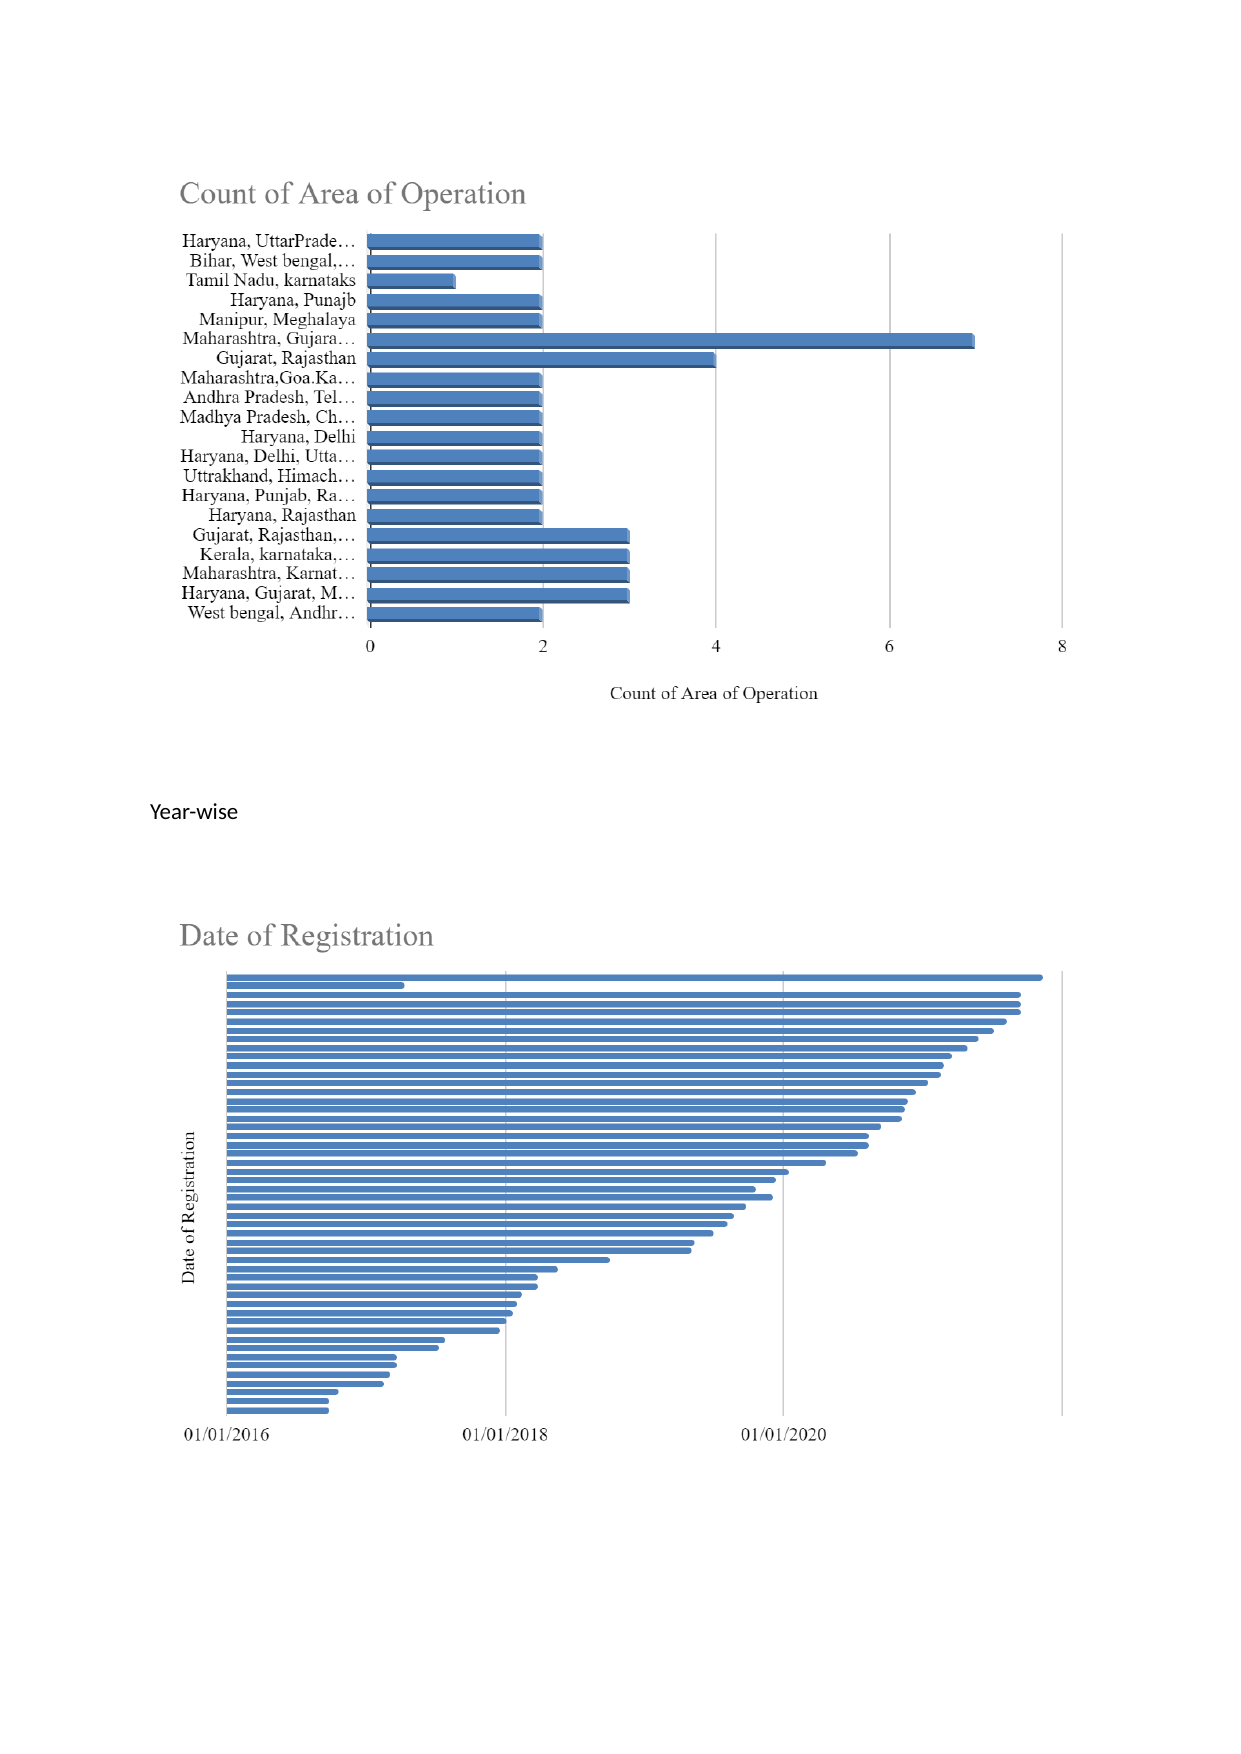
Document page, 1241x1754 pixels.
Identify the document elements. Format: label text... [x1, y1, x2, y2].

picture [150, 150, 1091, 732]
picture [150, 891, 1091, 1473]
text Year-wise [150, 797, 1090, 825]
